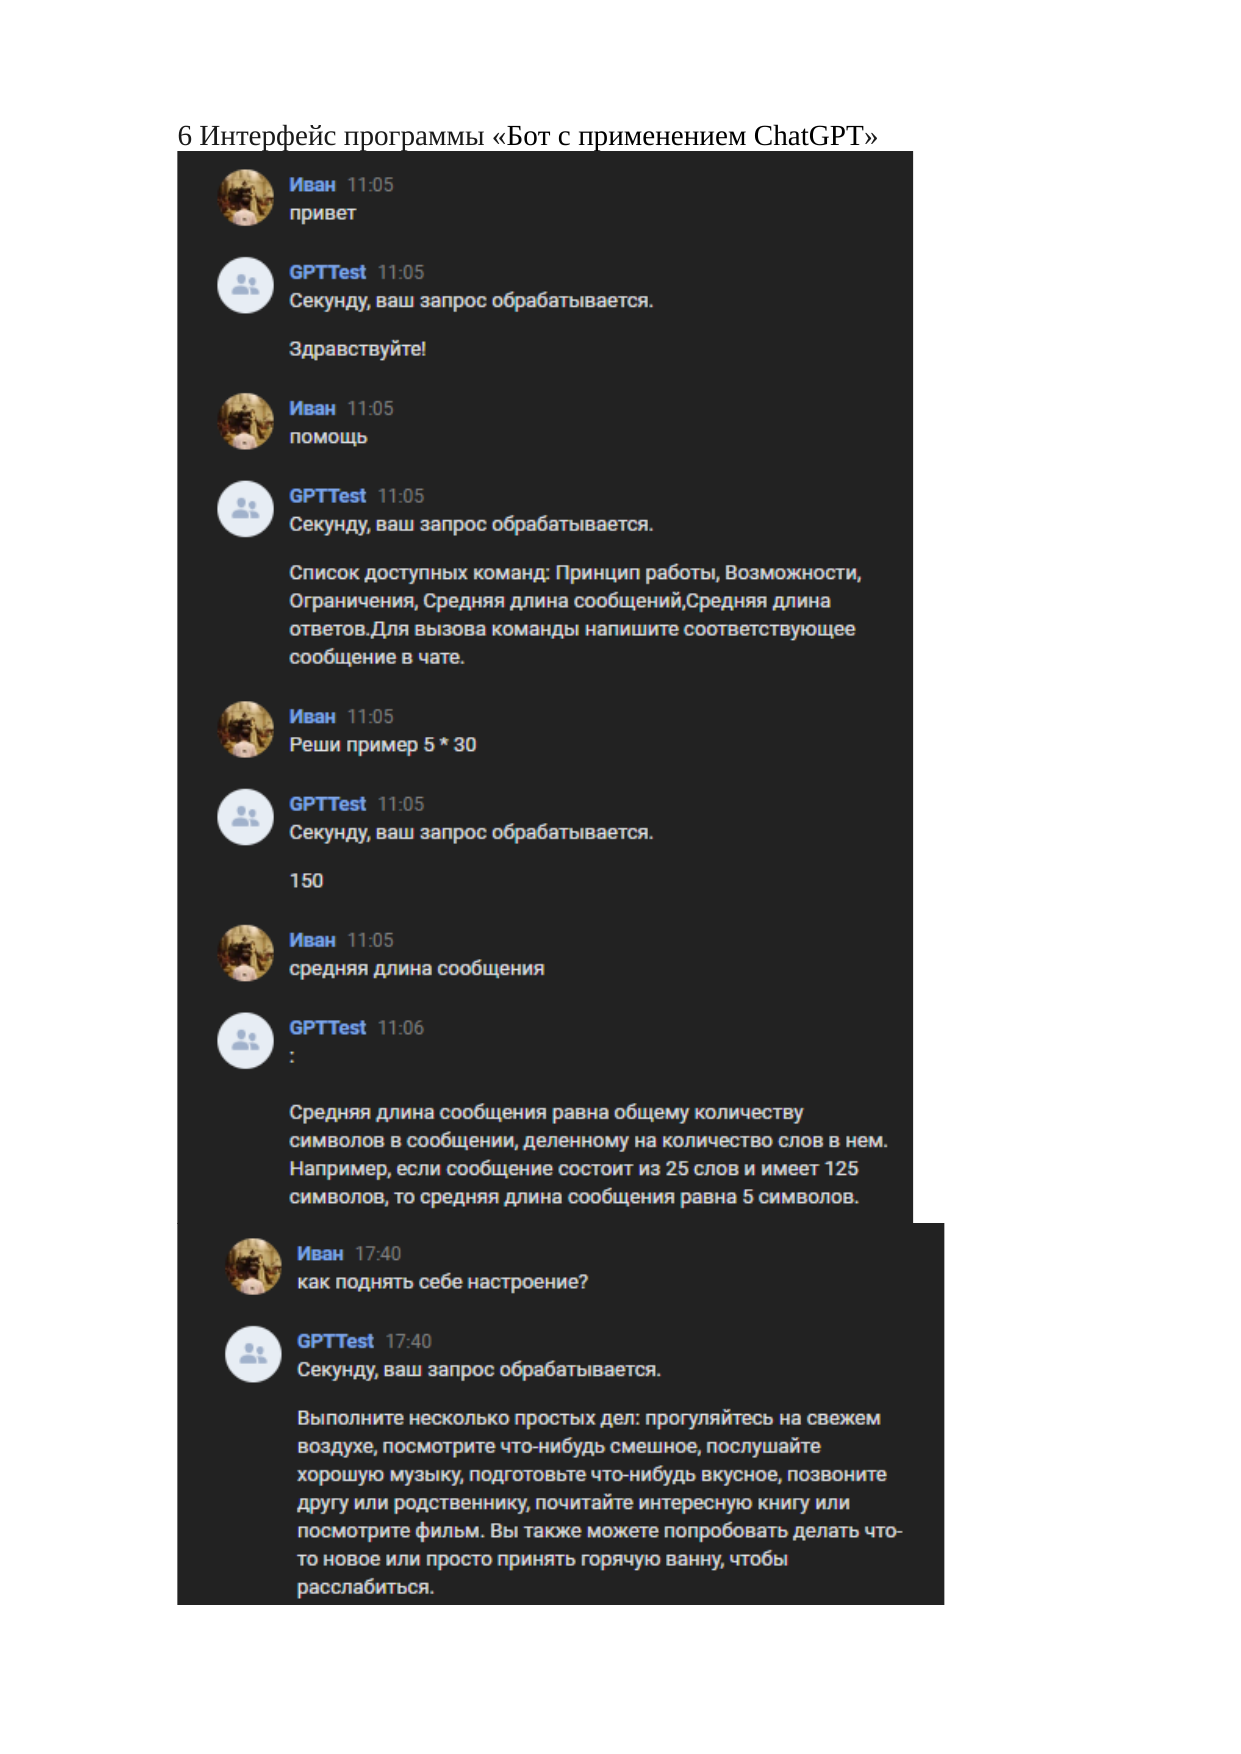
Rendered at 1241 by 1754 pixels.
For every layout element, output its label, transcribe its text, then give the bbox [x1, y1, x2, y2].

text 6 Интерфейс программы «Бот с применением ChatGPT» [177, 118, 1152, 1224]
picture [177, 151, 945, 1605]
